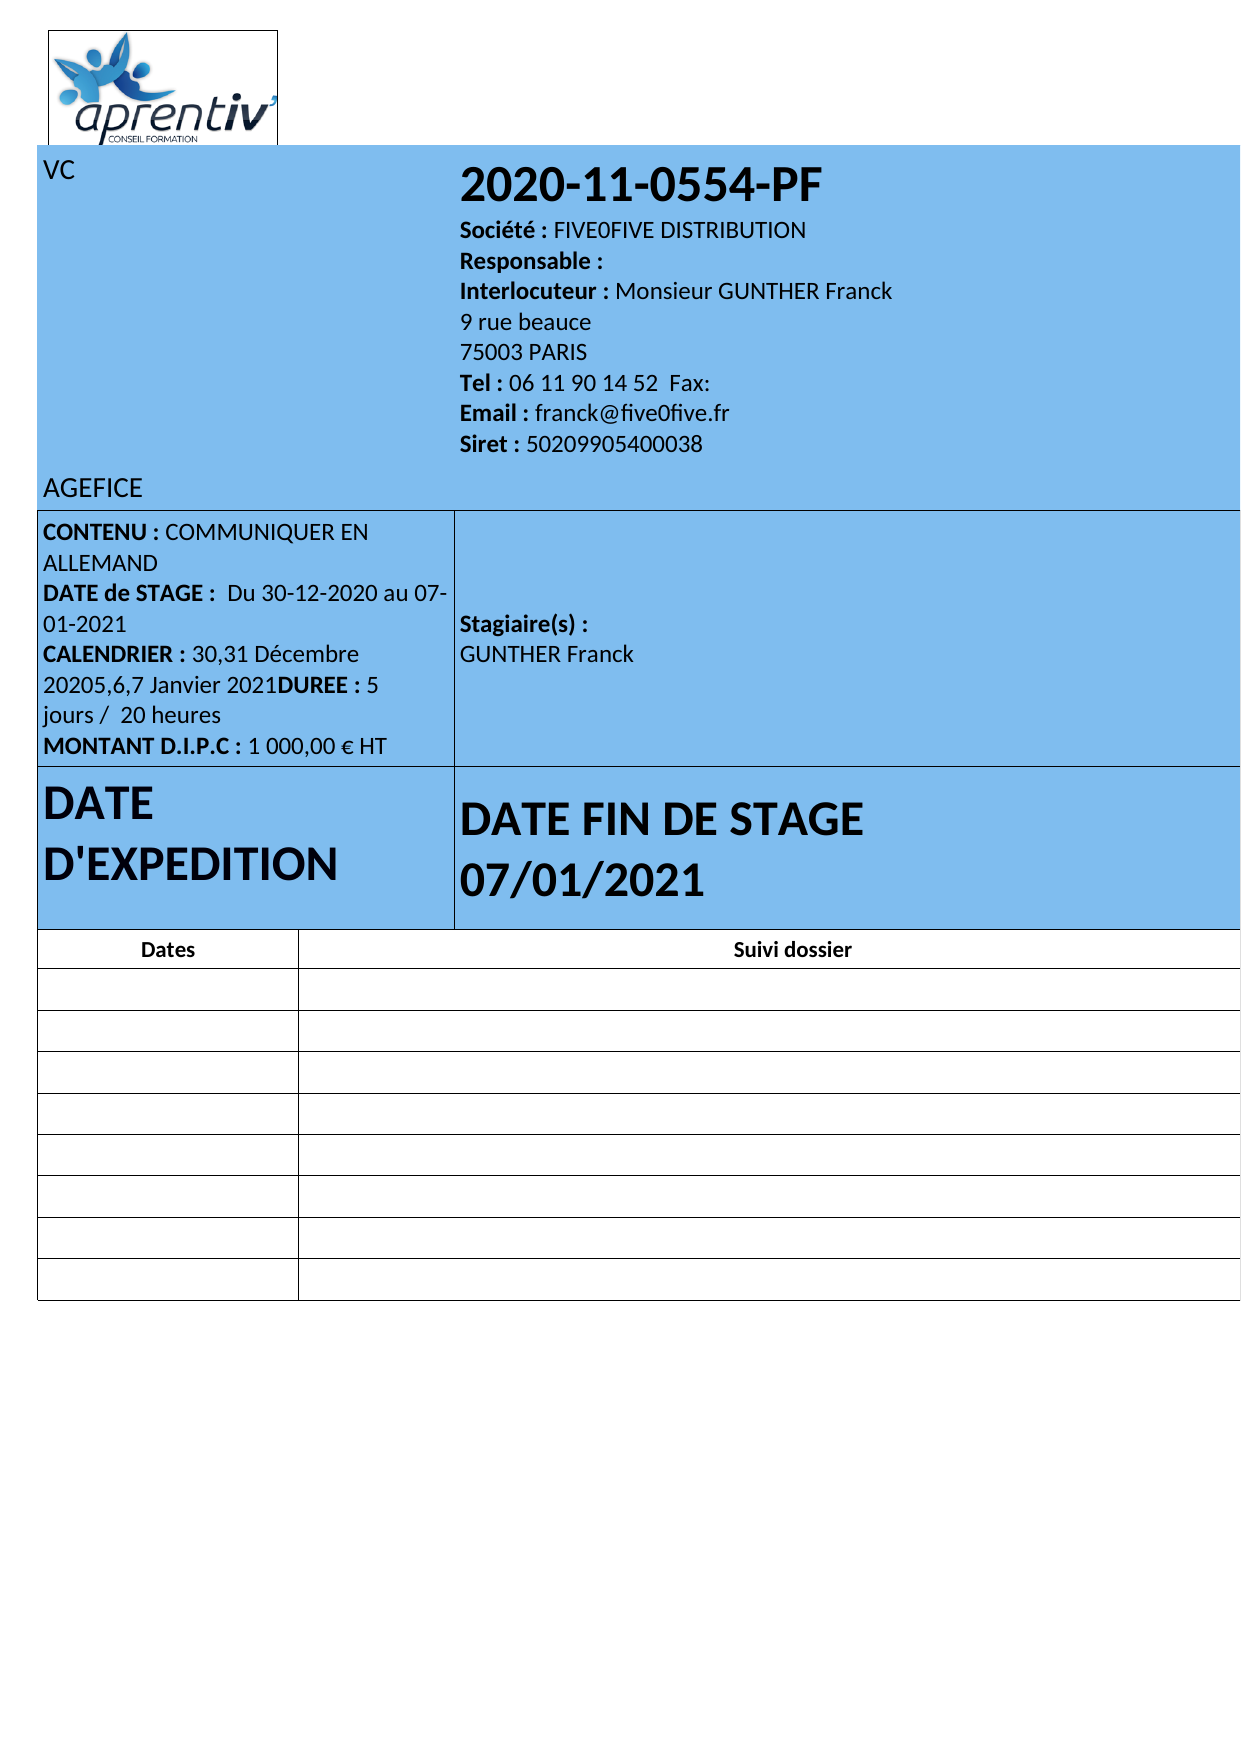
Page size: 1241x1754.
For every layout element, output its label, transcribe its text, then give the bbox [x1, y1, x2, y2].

table_cell [38, 1052, 298, 1092]
table_cell [38, 969, 298, 1009]
table_cell DATE D'EXPEDITION [38, 767, 454, 929]
table_cell [38, 1218, 298, 1258]
table_cell [299, 969, 1240, 1009]
table_cell CONTENU : COMMUNIQUER EN ALLEMANDDATE de STAGE : Du 30-12-2020 au 07-01-2021CALENDRIER : 30,31 Décembre 2020DUREE : 5 jours / 20 heuresMONTANT D.I.P.C : 1 000,00 € HT [38, 511, 454, 766]
table_cell [299, 1176, 1240, 1217]
table_header Dates [38, 930, 298, 968]
table_cell Stagiaire(s) : GUNTHER Franck [455, 511, 1240, 766]
table_cell DATE FIN DE STAGE 07/01/2021 [455, 767, 1240, 929]
table_cell [299, 1259, 1240, 1300]
picture [49, 31, 277, 145]
table_header 2020-11-0554-PFSociété : FIVE0FIVE DISTRIBUTIONResponsable : Interlocuteur : Monsieur GUNTHER Franck9 rue beauce75003 PARISTel : 06 11 90 14 52 Fax: Email : franck@five0five.frSiret : 50209905400038 [455, 146, 1240, 464]
table_cell [299, 1094, 1240, 1134]
table_cell [38, 1259, 298, 1300]
table_cell [299, 1052, 1240, 1092]
table_cell [299, 1135, 1240, 1175]
table_header Suivi dossier [299, 930, 1240, 968]
table_cell [299, 1011, 1240, 1051]
table_cell [38, 1094, 298, 1134]
table_cell [299, 1218, 1240, 1258]
table_cell [38, 1135, 298, 1175]
table_cell [38, 1176, 298, 1217]
table_header VC [38, 146, 454, 464]
table_cell AGEFICE [38, 465, 1240, 510]
table_cell [38, 1011, 298, 1051]
